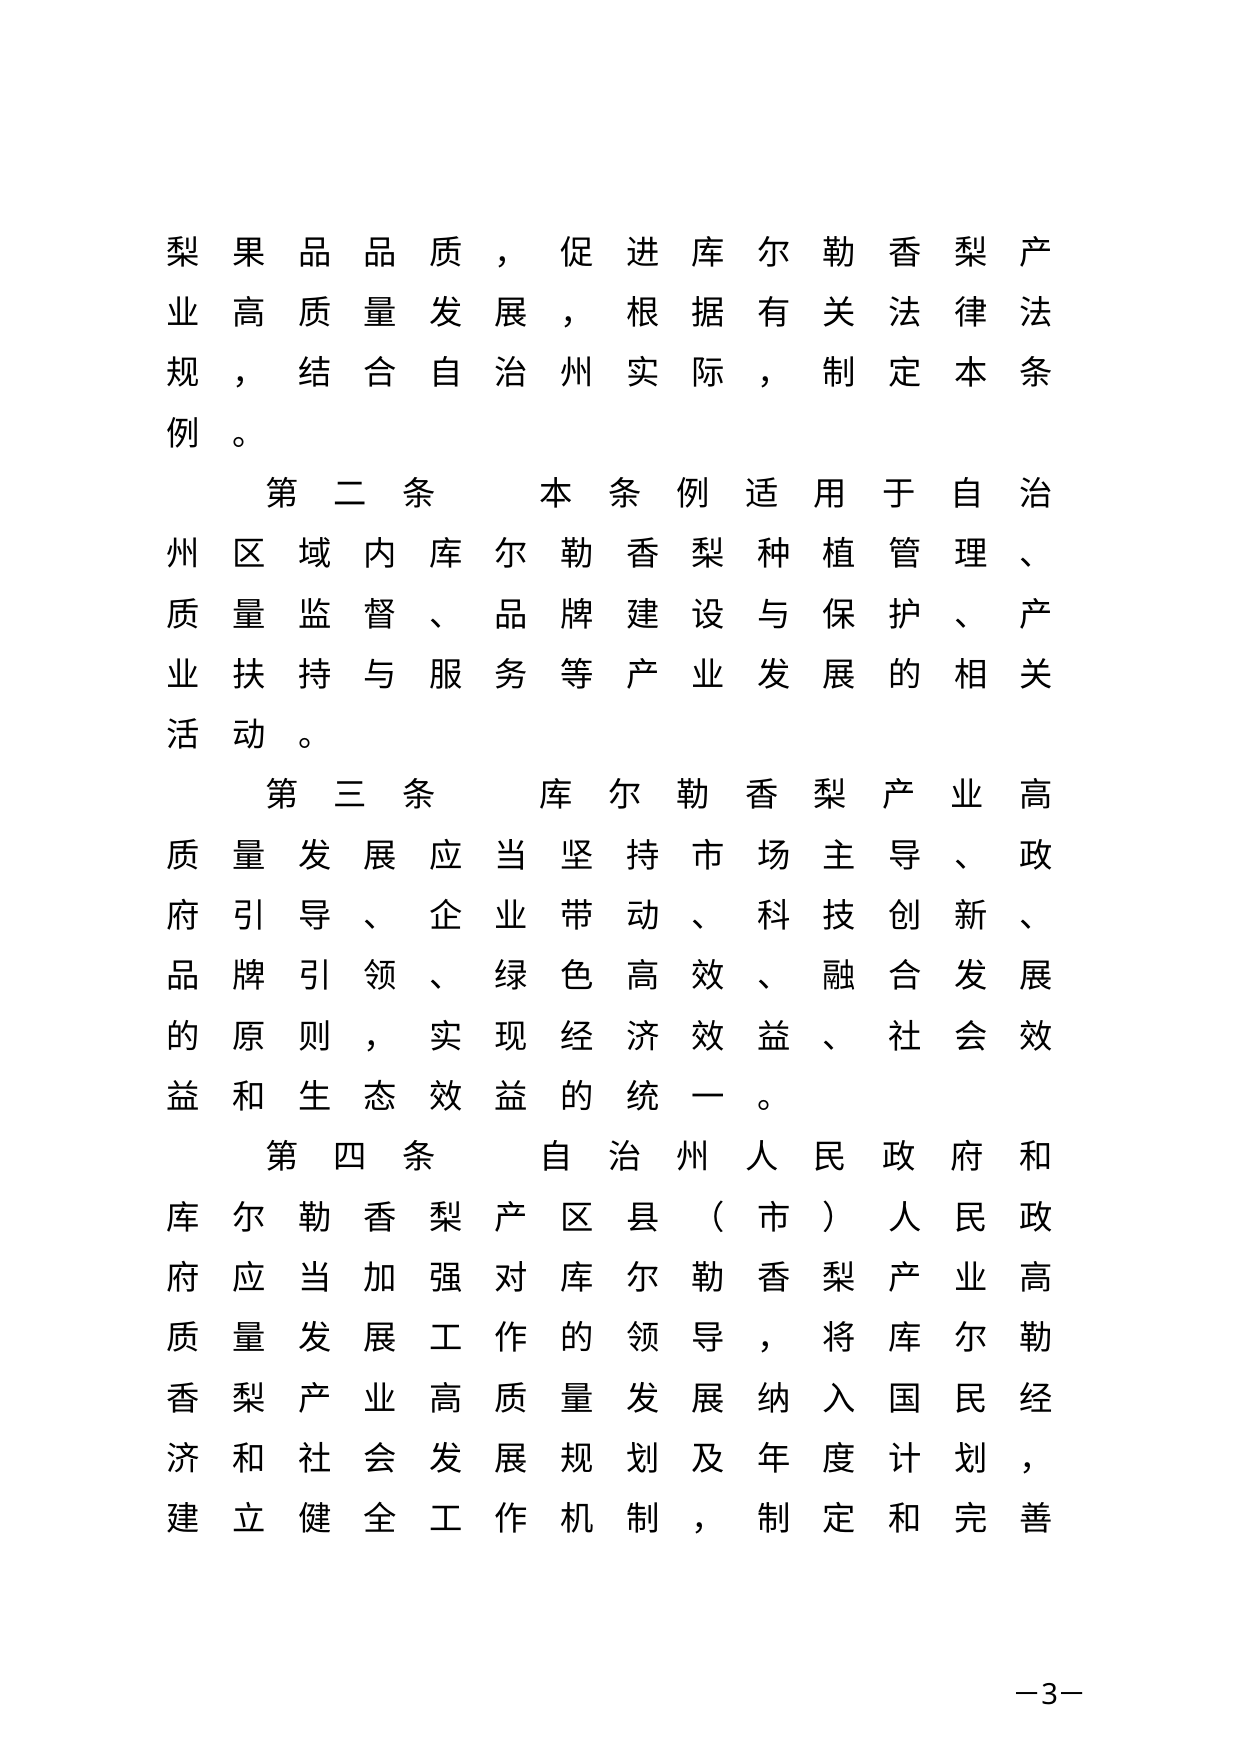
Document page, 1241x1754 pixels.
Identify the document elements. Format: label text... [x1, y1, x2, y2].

text 第三条 库尔勒香梨产业高质量发展应当坚持市场主导、政府引导、企业带动、科技创新、品牌引领、绿色高效、融合发展的原则，实现经济效益、社会效益和生态效益的统一。 [167, 762, 1085, 1124]
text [167, 219, 1085, 461]
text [167, 1124, 1085, 1546]
text 第二条 本条例适用于自治州区域内库尔勒香梨种植管理、质量监督、品牌建设与保护、产业扶持与服务等产业发展的相关活动。 [167, 461, 1085, 762]
